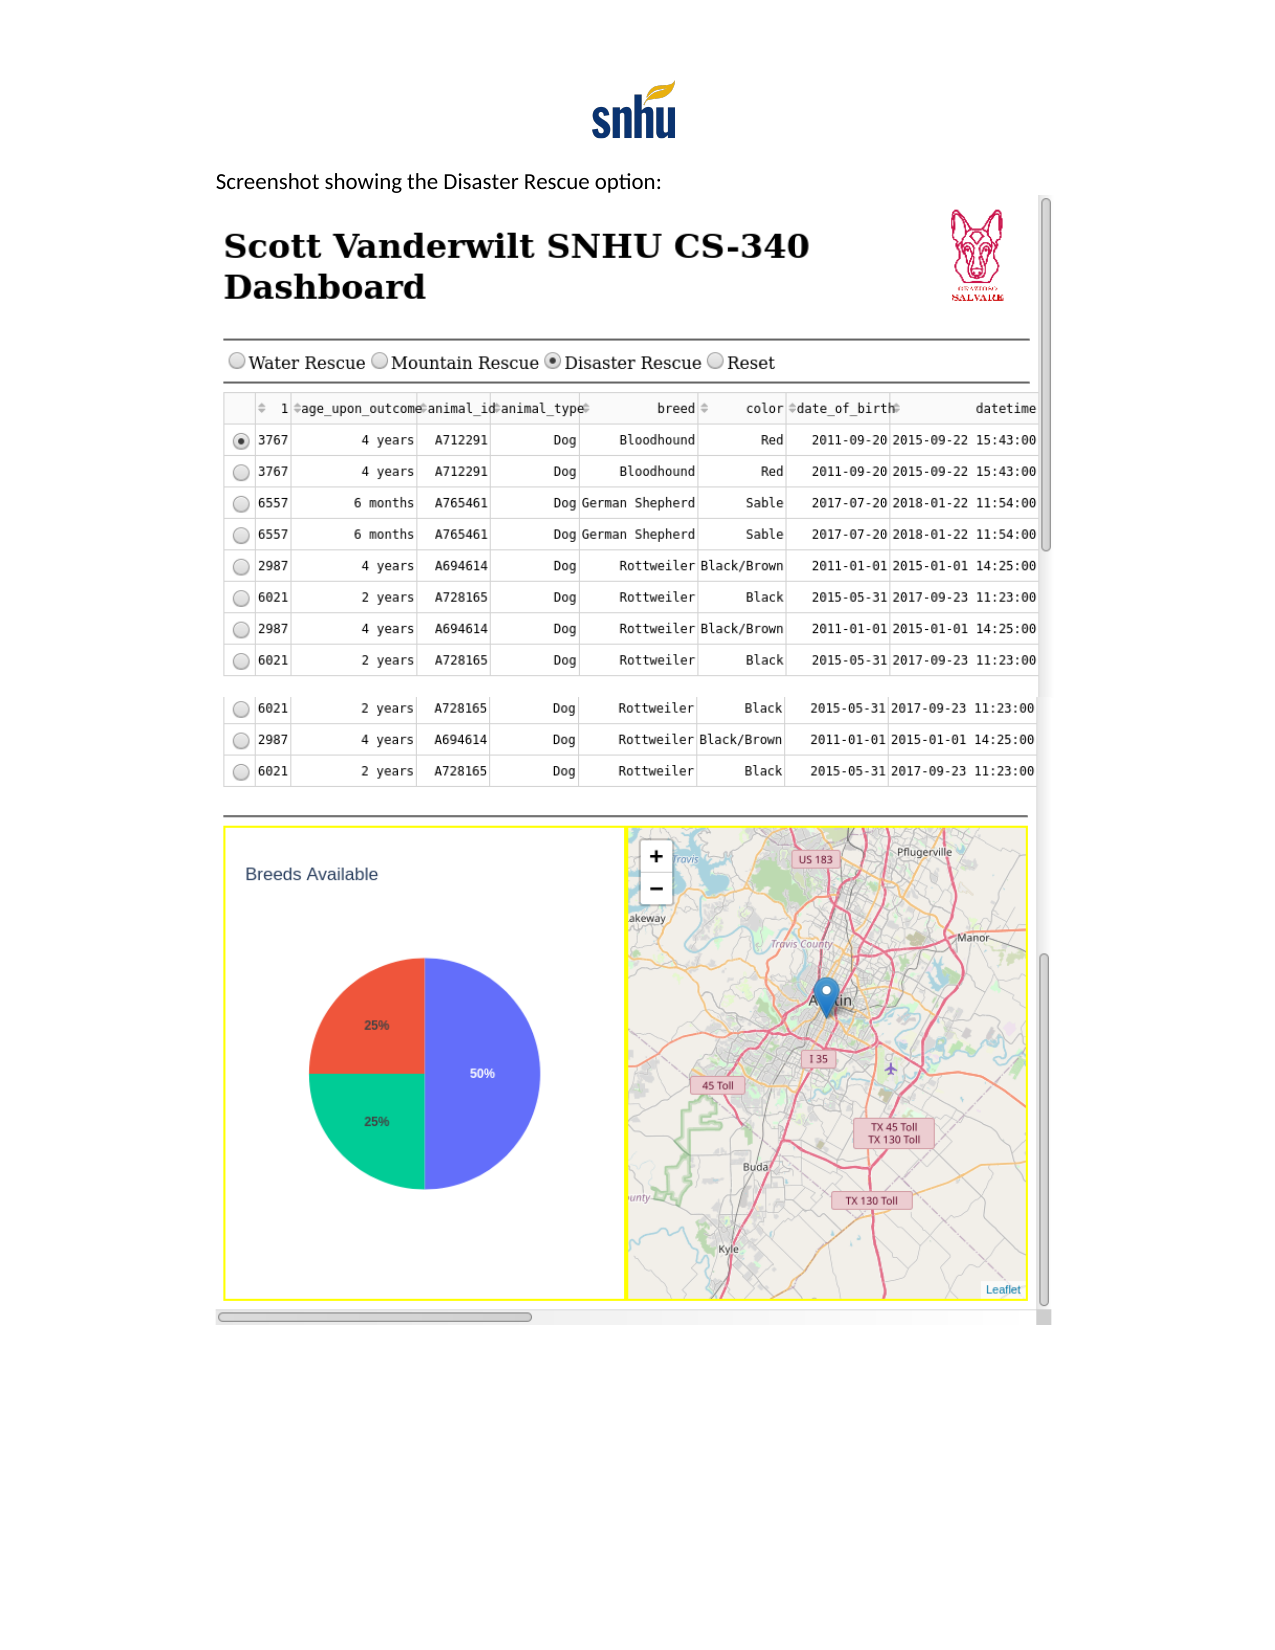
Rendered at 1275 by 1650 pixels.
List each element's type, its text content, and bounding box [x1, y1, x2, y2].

picture [573, 75, 702, 147]
picture [215, 195, 1054, 1325]
text Screenshot showing the Disaster Rescue option: [216, 167, 1125, 195]
